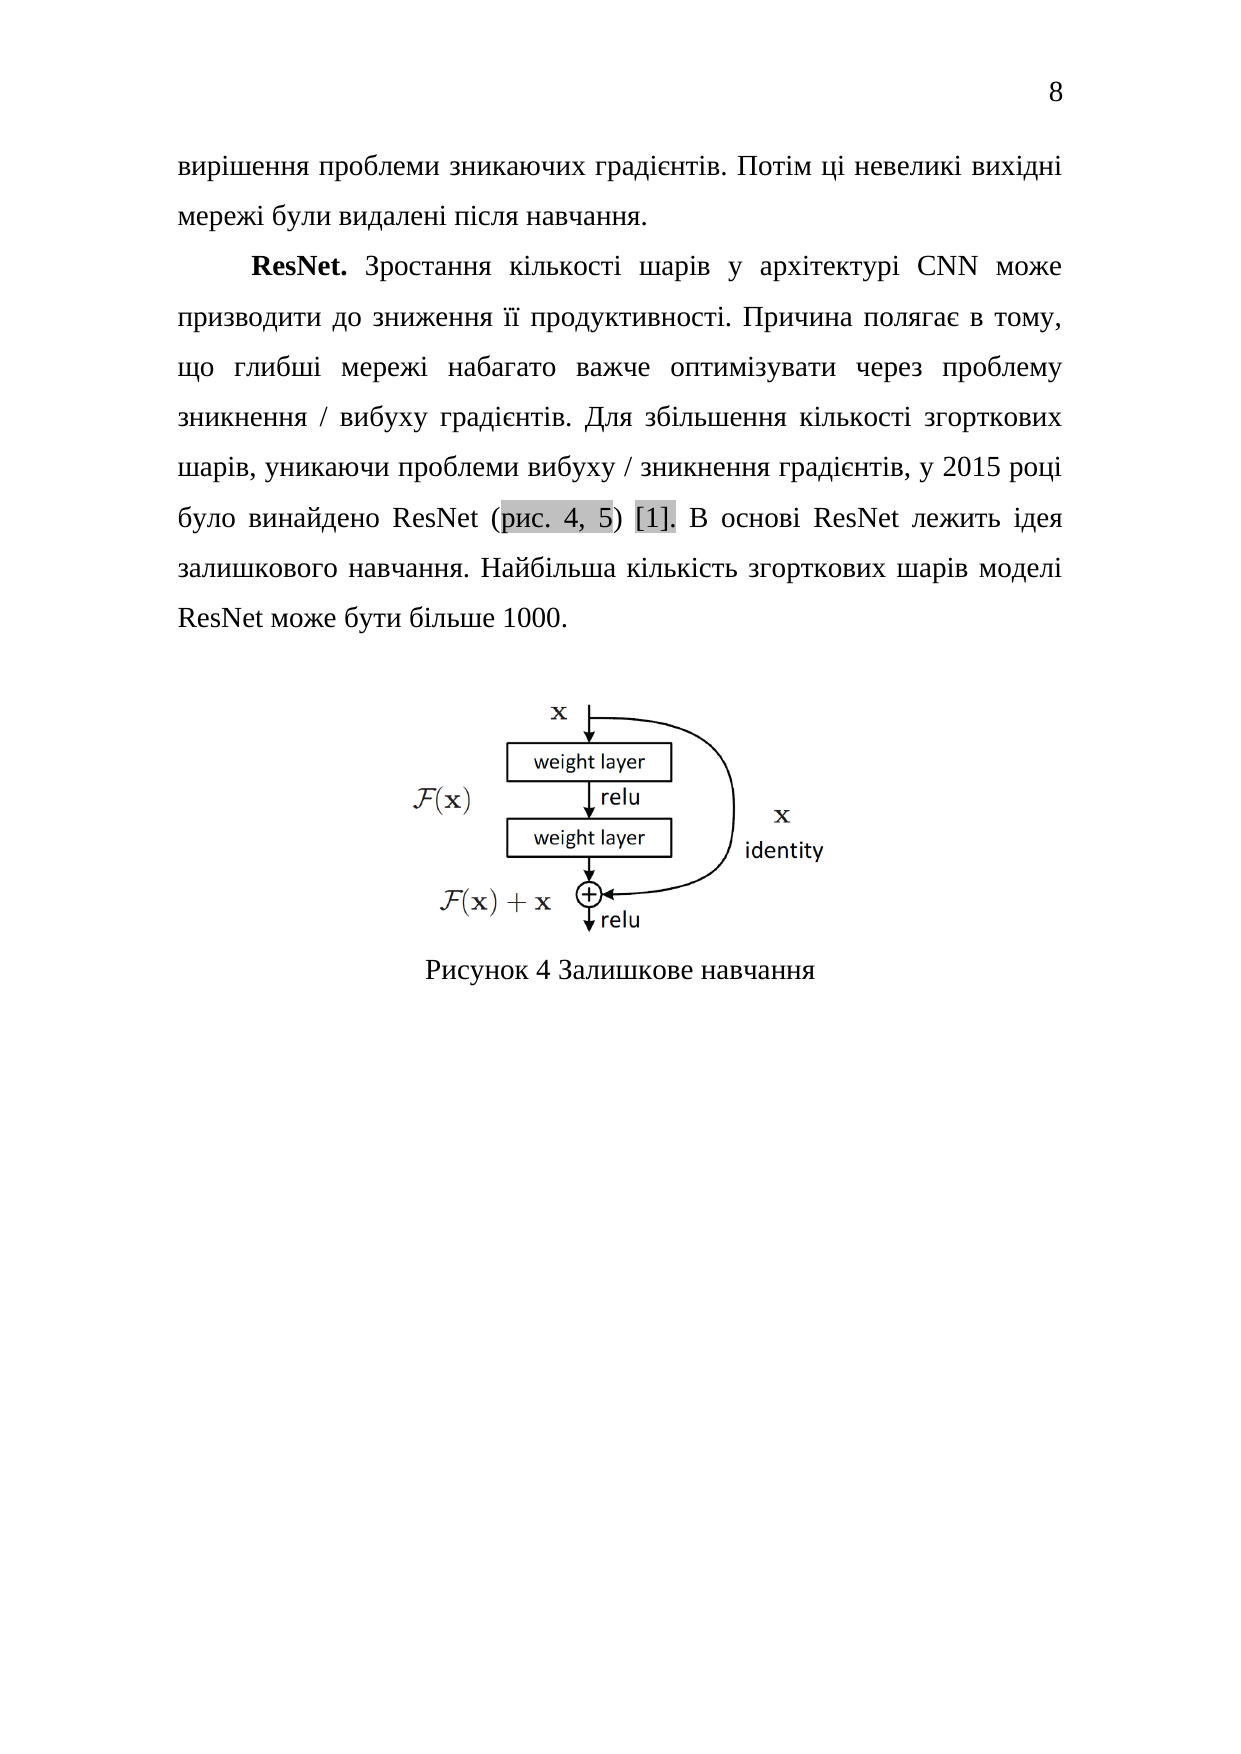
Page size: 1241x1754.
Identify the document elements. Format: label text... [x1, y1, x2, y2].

text ResNet. Зростання кількості шарів у архітектурі CNN може призводити до зниження її продуктивності. Причина полягає в тому, що глибші мережі набагато важче оптимізувати через проблему зникнення / вибуху градієнтів. Для збільшення кількості згорткових шарів, уникаючи проблеми вибуху / зникнення градієнтів, у 2015 році було винайдено ResNet (рис. 4, 5) [1]. В основі ResNet лежить ідея залишкового навчання. Найбільша кількість згорткових шарів моделі ResNet може бути більше 1000. [177, 248, 1063, 634]
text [177, 148, 1063, 232]
picture [411, 701, 829, 936]
text Рисунок 4 Залишкове навчання [177, 952, 1063, 985]
